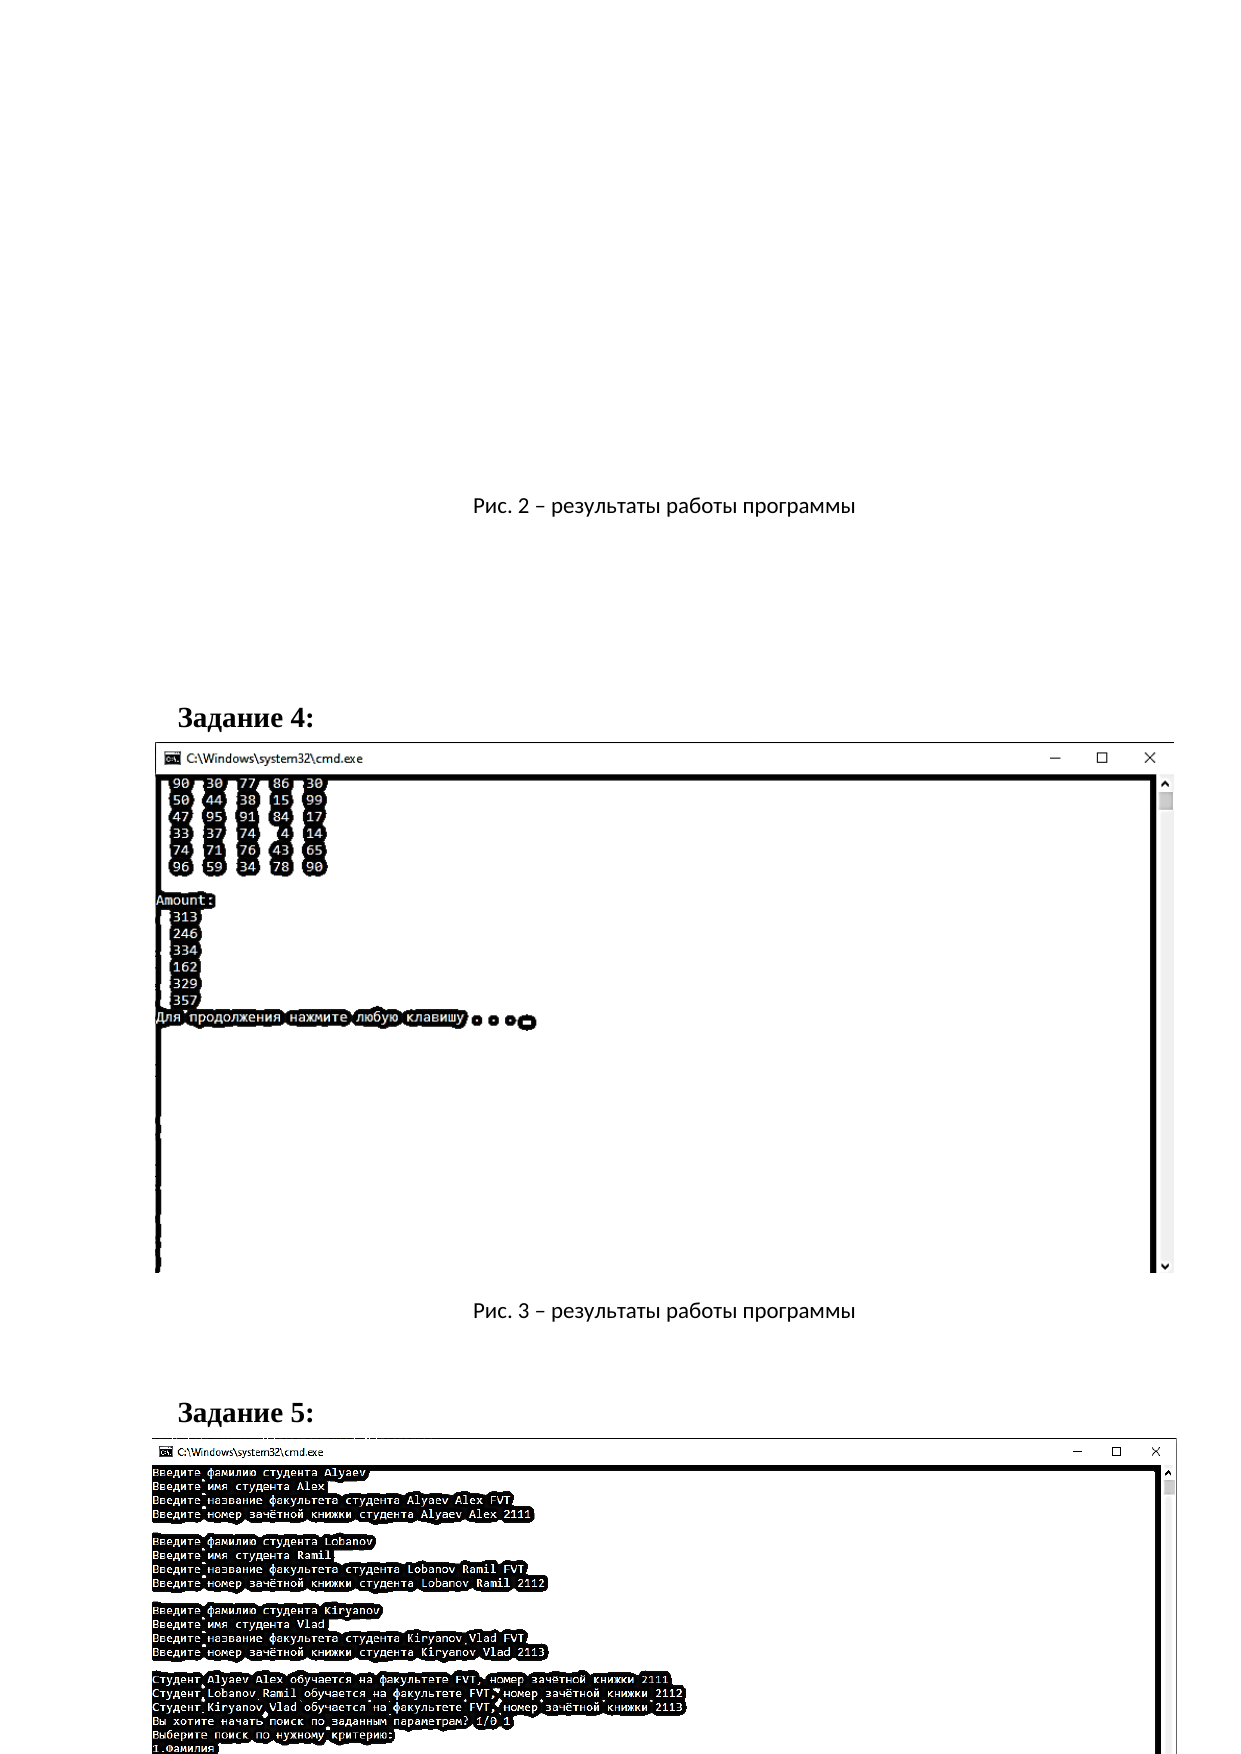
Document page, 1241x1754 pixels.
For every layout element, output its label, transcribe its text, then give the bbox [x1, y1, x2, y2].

picture [155, 742, 1174, 1273]
text Задание 5: [177, 1395, 1152, 1428]
text Задание 4: [177, 700, 1152, 734]
text Рис. 3 – результаты работы программы [177, 1296, 1152, 1324]
picture [152, 1438, 1177, 1754]
text Рис. 2 – результаты работы программы [177, 491, 1152, 519]
